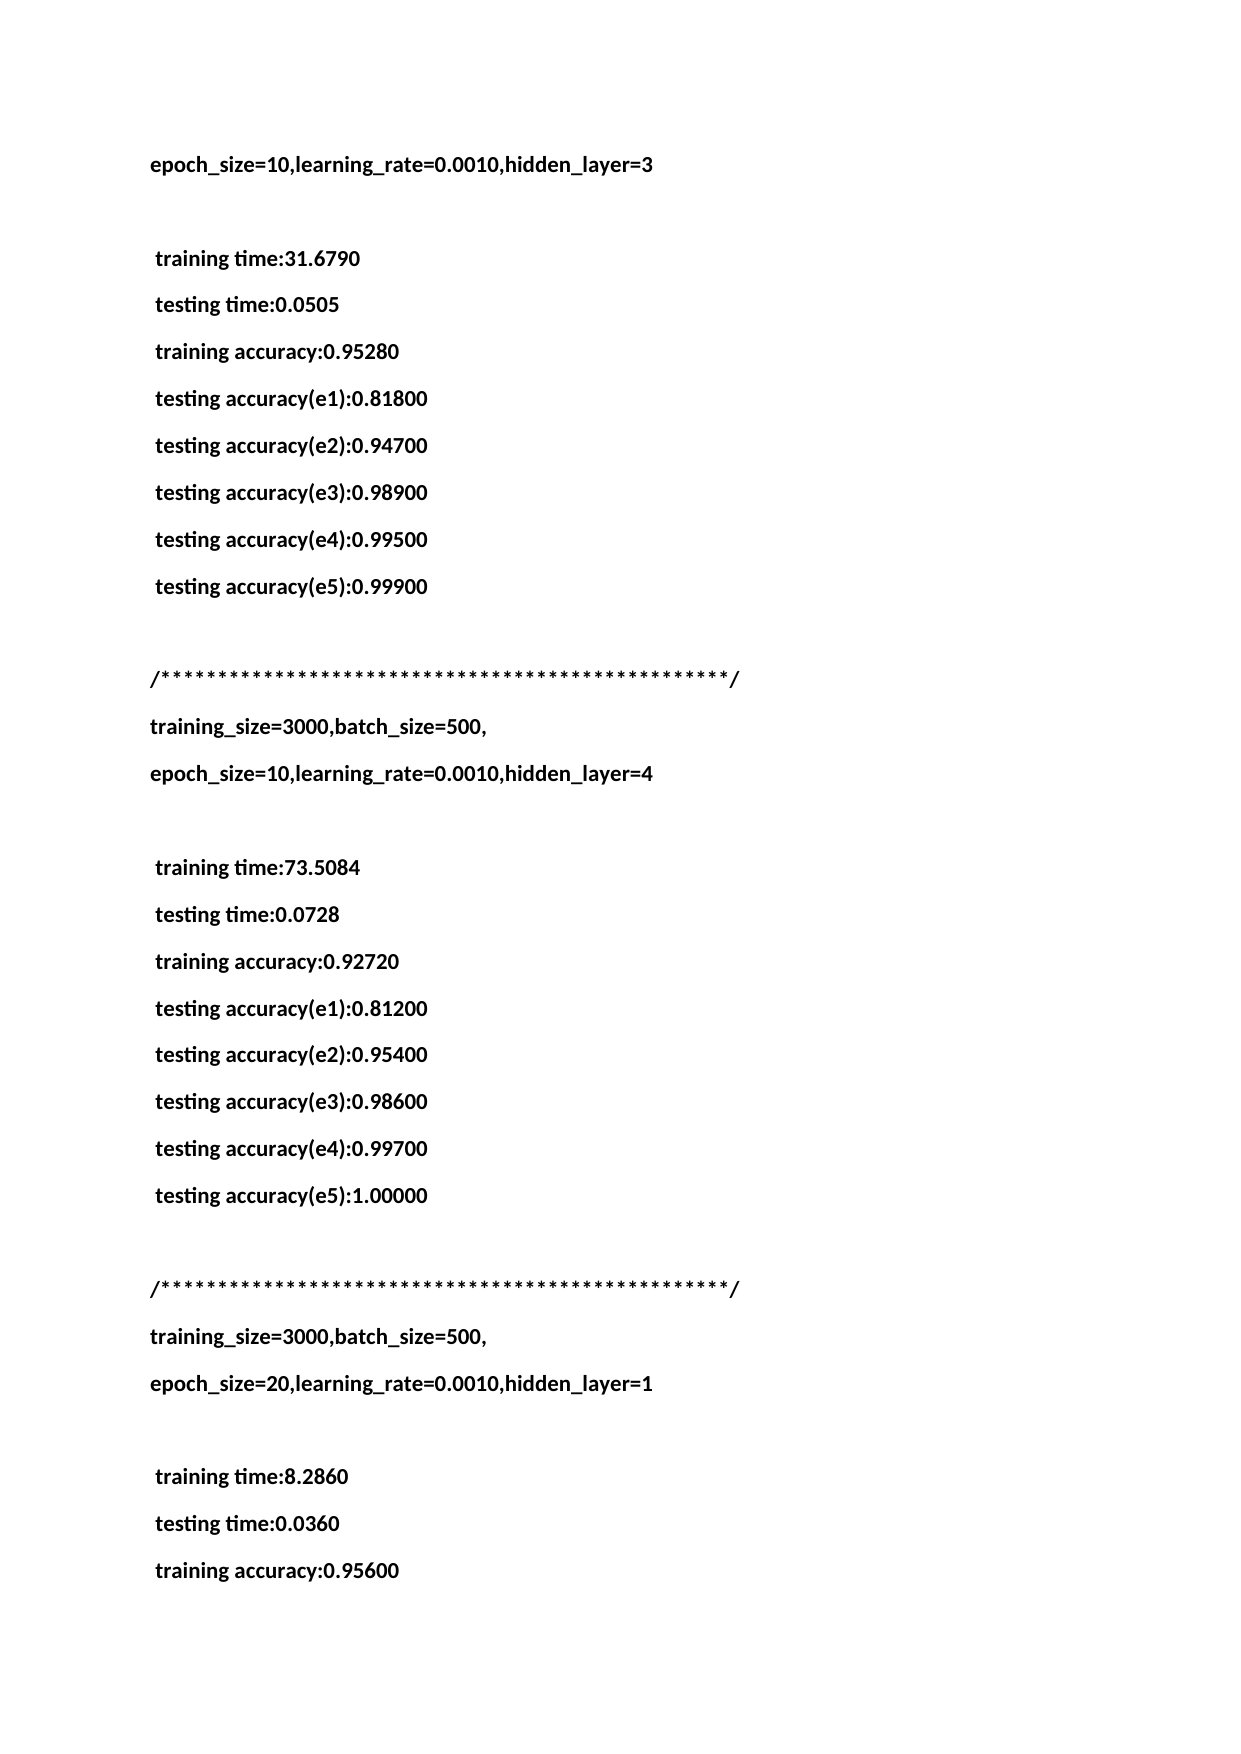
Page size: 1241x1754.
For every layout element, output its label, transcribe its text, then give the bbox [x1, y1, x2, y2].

text training_size=3000,batch_size=500, [150, 712, 1090, 741]
text training_size=3000,batch_size=500, [150, 1322, 1090, 1350]
text testing accuracy(e4):0.99700 [150, 1134, 1090, 1162]
text testing accuracy(e5):1.00000 [150, 1181, 1090, 1209]
text testing accuracy(e3):0.98600 [150, 1087, 1090, 1116]
text training accuracy:0.95600 [150, 1556, 1090, 1584]
text training time:31.6790 [150, 244, 1090, 272]
text training time:8.2860 [150, 1462, 1090, 1491]
text testing accuracy(e1):0.81800 [150, 384, 1090, 412]
text testing accuracy(e2):0.95400 [150, 1041, 1090, 1069]
text testing time:0.0505 [150, 291, 1090, 319]
text epoch_size=10,learning_rate=0.0010,hidden_layer=3 [150, 150, 1090, 178]
text testing time:0.0728 [150, 900, 1090, 928]
text training time:73.5084 [150, 853, 1090, 881]
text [150, 1275, 1090, 1303]
text epoch_size=20,learning_rate=0.0010,hidden_layer=1 [150, 1369, 1090, 1397]
text training accuracy:0.95280 [150, 337, 1090, 366]
text training accuracy:0.92720 [150, 947, 1090, 975]
text testing accuracy(e5):0.99900 [150, 572, 1090, 600]
text /**************************************************/ [150, 666, 1090, 694]
text testing accuracy(e4):0.99500 [150, 525, 1090, 553]
text testing time:0.0360 [150, 1509, 1090, 1537]
text testing accuracy(e1):0.81200 [150, 994, 1090, 1022]
text epoch_size=10,learning_rate=0.0010,hidden_layer=4 [150, 759, 1090, 787]
text testing accuracy(e2):0.94700 [150, 431, 1090, 459]
text testing accuracy(e3):0.98900 [150, 478, 1090, 506]
